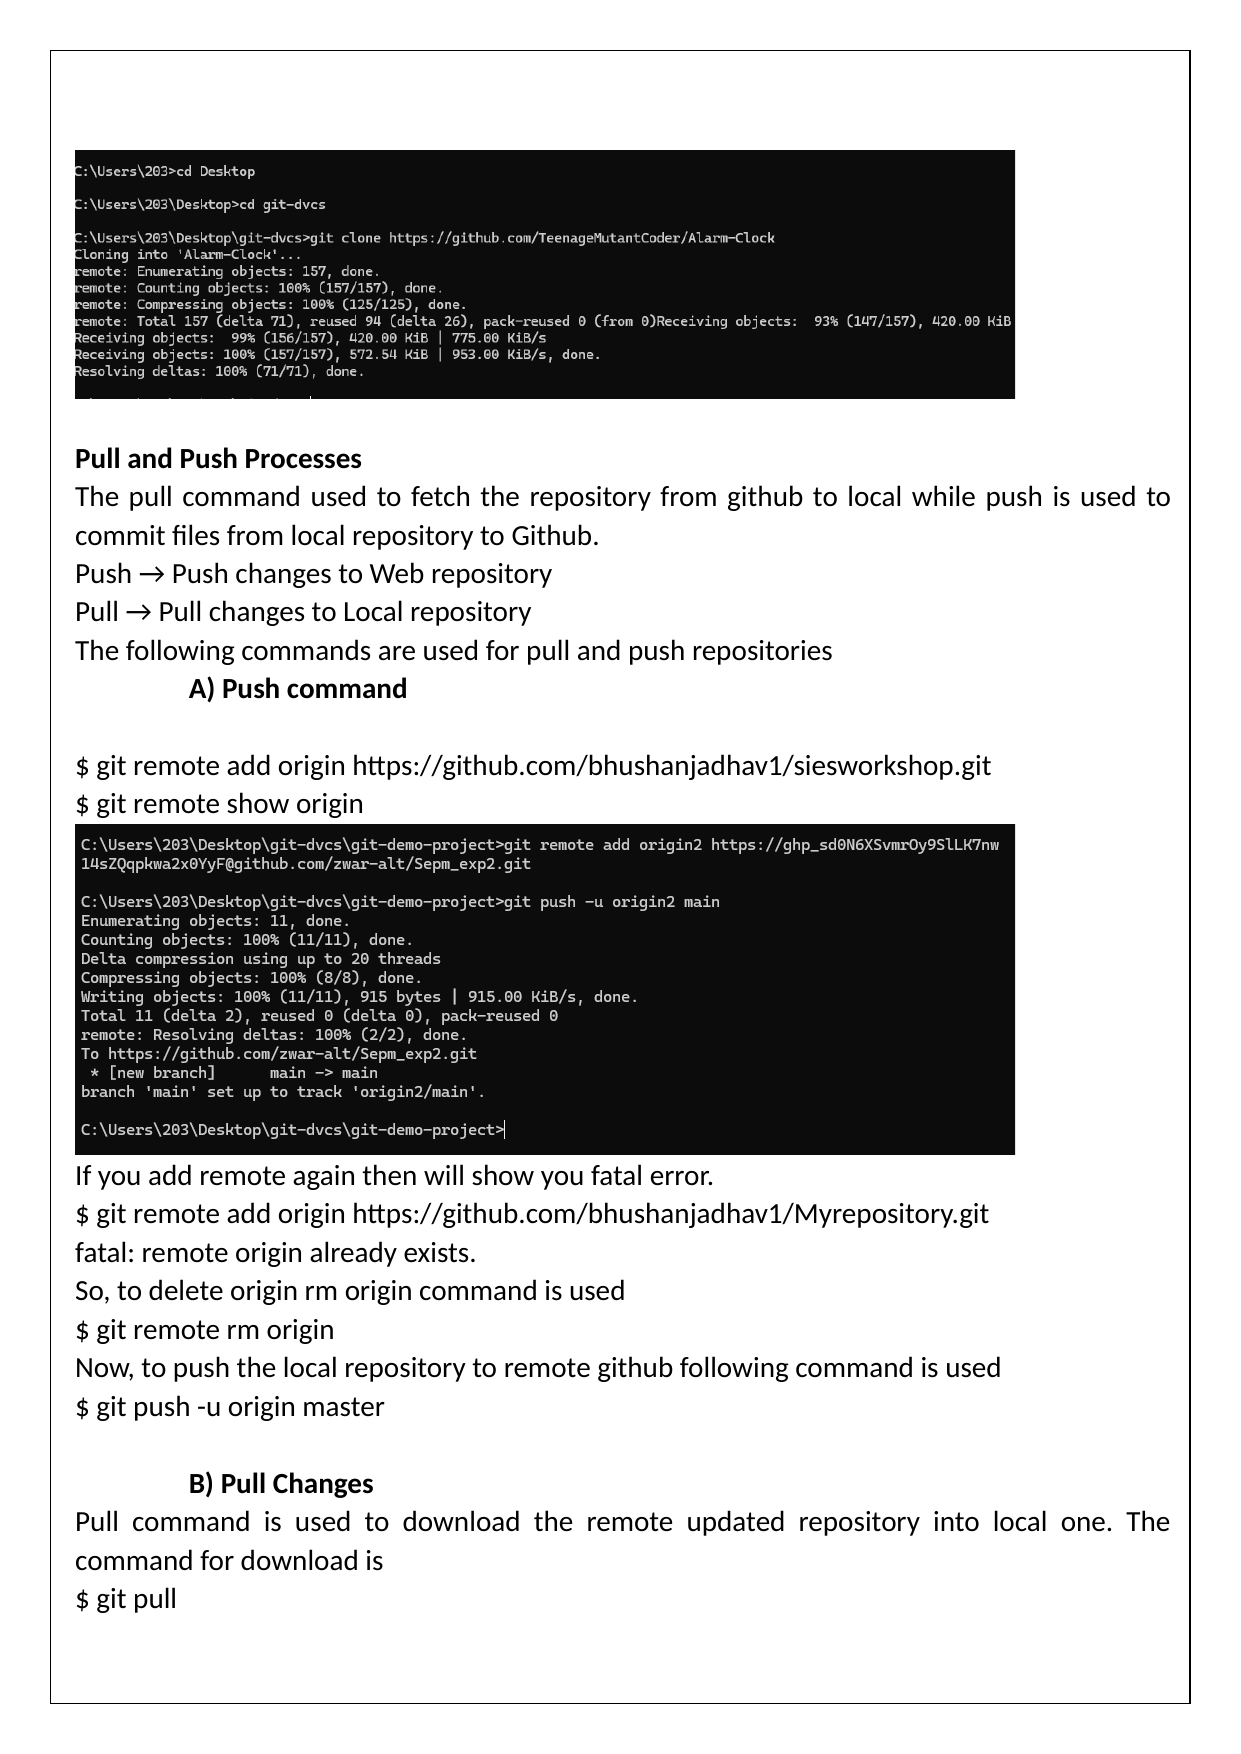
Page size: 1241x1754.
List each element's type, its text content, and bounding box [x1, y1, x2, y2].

text Pull command is used to download the remote updated repository into local one. The command for download is [75, 1503, 1172, 1577]
text $ git push -u origin master [75, 1388, 1172, 1423]
list B) Pull Changes [150, 1465, 1172, 1500]
picture [75, 824, 1016, 1155]
text $ git remote add origin https://github.com/bhushanjadhav1/siesworkshop.git [75, 747, 1172, 783]
text $ git remote rm origin [75, 1311, 1172, 1347]
text The following commands are used for pull and push repositories [75, 632, 1172, 667]
text Push → Push changes to Web repository [75, 555, 1172, 591]
text fatal: remote origin already exists. [75, 1234, 1172, 1270]
text $ git remote show origin [75, 786, 1172, 821]
text $ git remote add origin https://github.com/bhushanjadhav1/Myrepository.git [75, 1196, 1172, 1231]
text Pull and Push Processes [75, 440, 1172, 475]
text So, to delete origin rm origin command is used [75, 1272, 1172, 1308]
text If you add remote again then will show you fatal error. [75, 1157, 1172, 1193]
text Pull → Pull changes to Local repository [75, 593, 1172, 629]
list A) Push command [150, 670, 1172, 706]
picture [75, 150, 1016, 399]
text The pull command used to fetch the repository from github to local while push is used to commit files from local repository to Github. [75, 478, 1172, 552]
text Now, to push the local repository to remote github following command is used [75, 1349, 1172, 1385]
text $ git pull [75, 1580, 1172, 1616]
